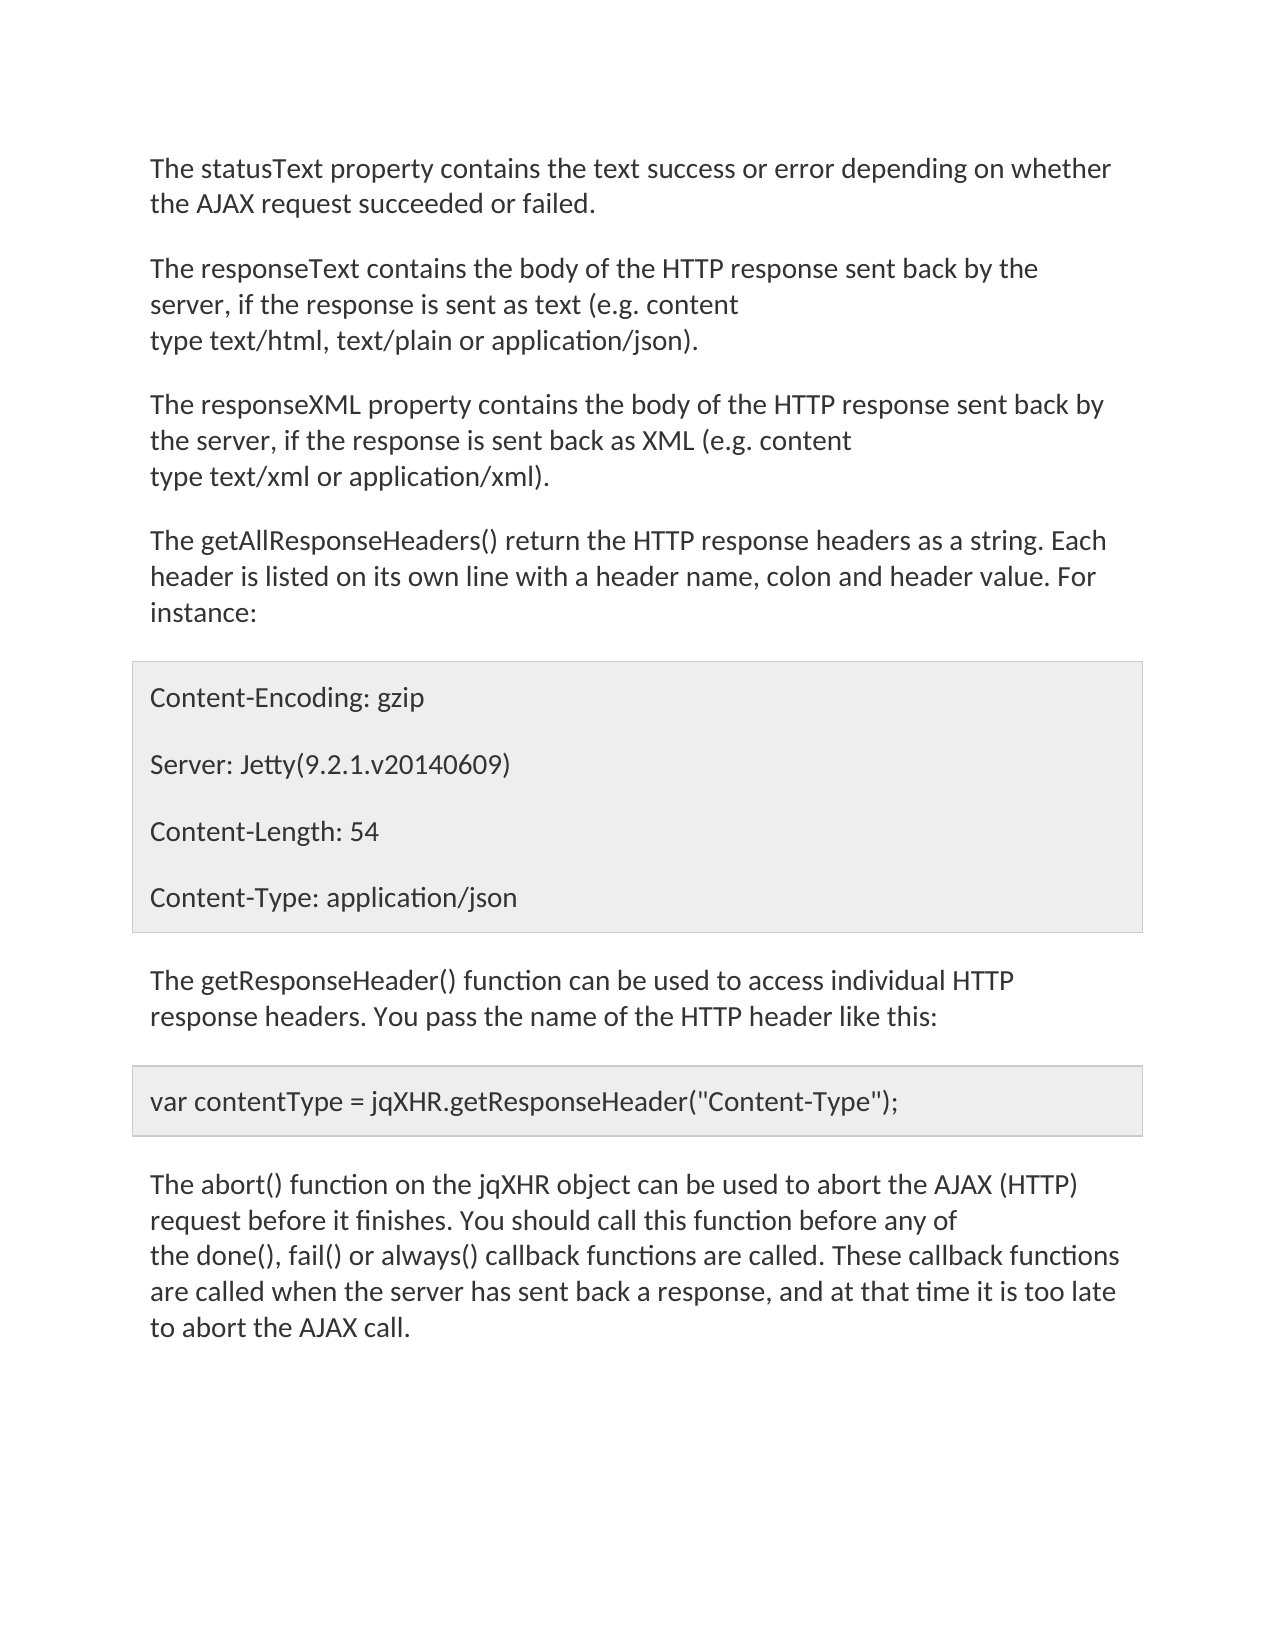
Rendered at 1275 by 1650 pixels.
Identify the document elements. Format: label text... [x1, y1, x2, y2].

text The getAllResponseHeaders() return the HTTP response headers as a string. Each header is listed on its own line with a header name, colon and header value. For instance: [150, 522, 1125, 629]
text Server: Jetty(9.2.1.v20140609) [133, 727, 1142, 781]
text Content-Length: 54 [133, 794, 1142, 848]
text Content-Encoding: gzip [133, 662, 1142, 714]
text The getResponseHeader() function can be used to access individual HTTP response headers. You pass the name of the HTTP header like this: [150, 962, 1125, 1034]
text The abort() function on the jqXHR object can be used to abort the AJAX (HTTP) request before it finishes. You should call this function before any of the done(), fail() or always() callback functions are called. These callback functions are called when the server has sent back a response, and at that time it is too late to abort the AJAX call. [150, 1166, 1125, 1344]
text The responseXML property contains the body of the HTTP response sent back by the server, if the response is sent back as XML (e.g. content type text/xml or application/xml). [150, 386, 1125, 493]
text The statusText property contains the text success or error depending on whether the AJAX request succeeded or failed. [150, 150, 1125, 221]
text var contentType = jqXHR.getResponseHeader("Content-Type"); [133, 1067, 1142, 1135]
text The responseText contains the body of the HTTP response sent back by the server, if the response is sent as text (e.g. content type text/html, text/plain or application/json). [150, 250, 1125, 357]
text Content-Type: application/json [133, 861, 1142, 932]
